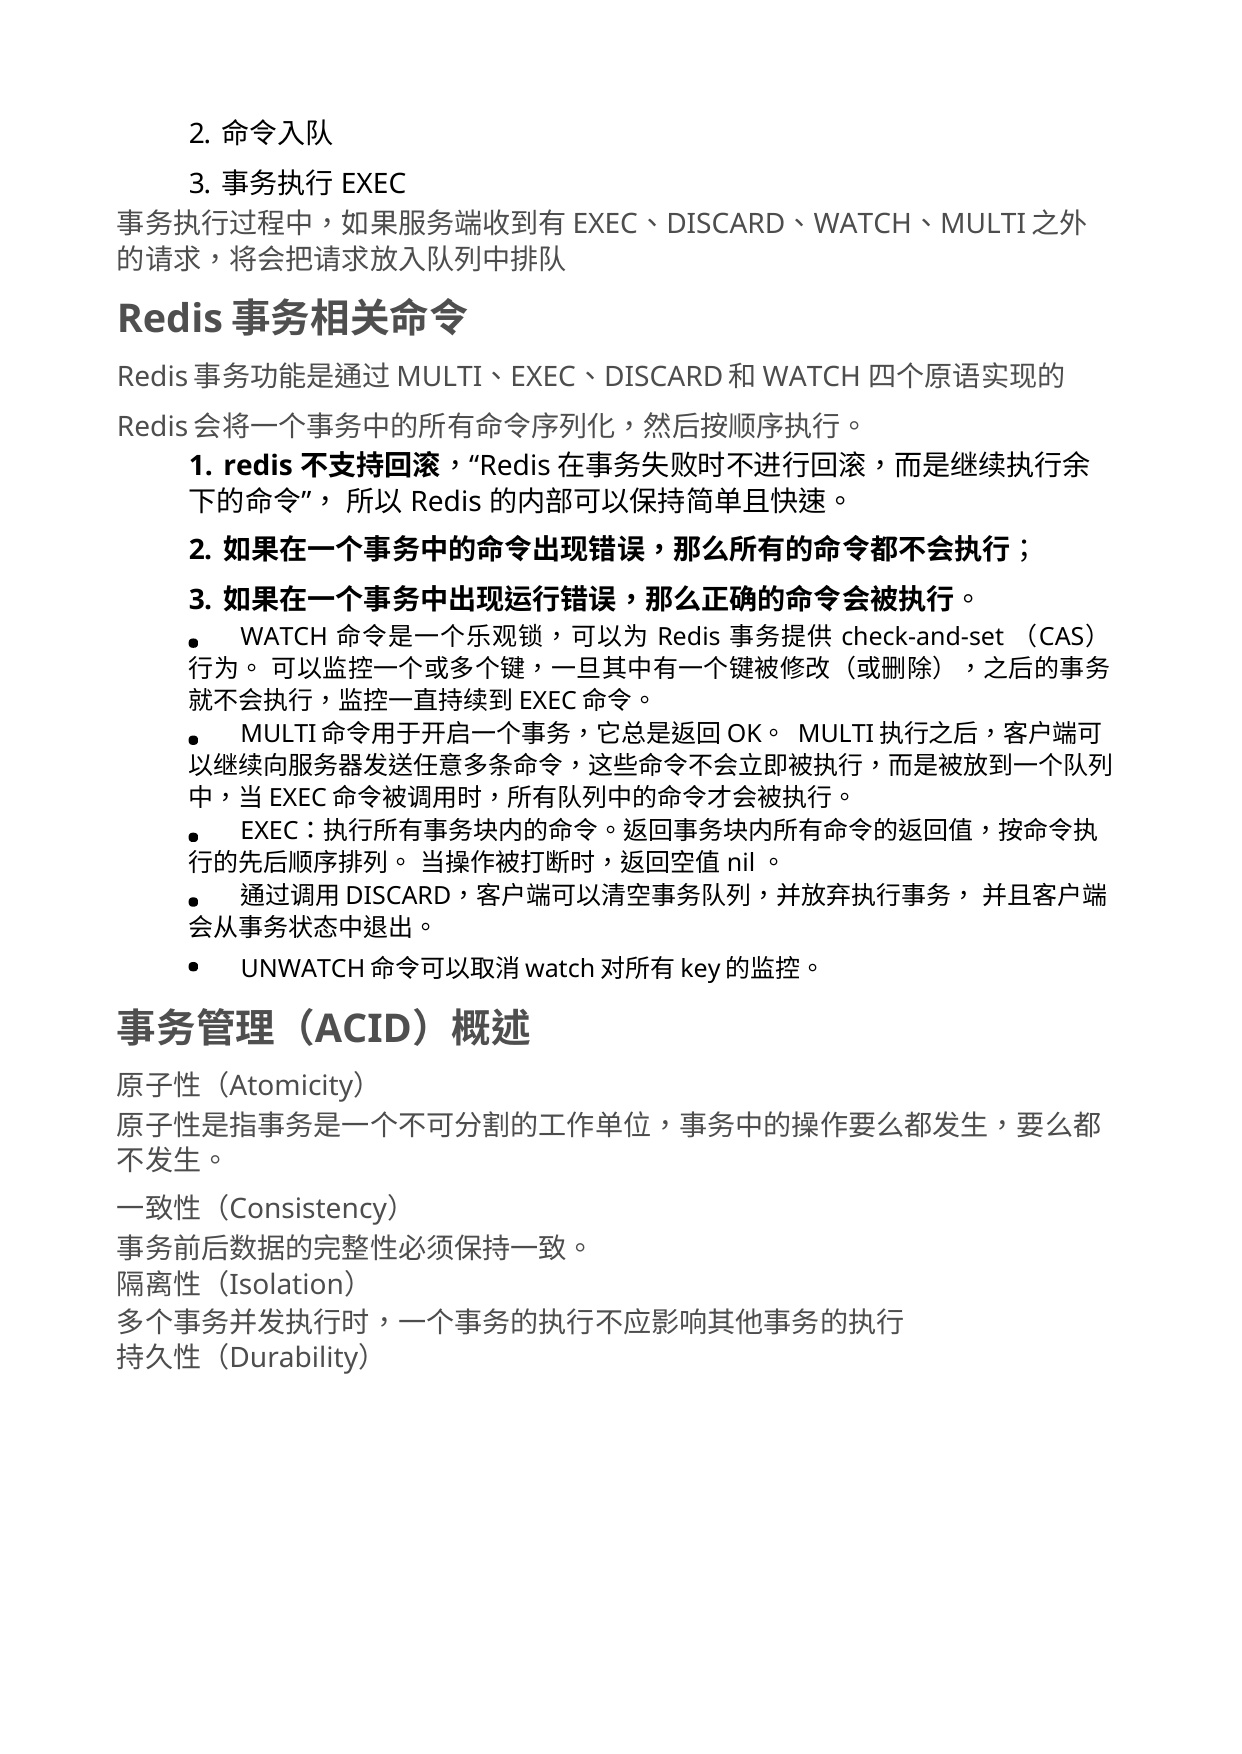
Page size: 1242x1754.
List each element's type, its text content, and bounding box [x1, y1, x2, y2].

subtitle 事务管理（ACID）概述 [117, 986, 1135, 1056]
text Redis事务功能是通过MULTI、EXEC、DISCARD和WATCH 四个原语实现的 [117, 347, 1135, 396]
list redis 不支持回滚，“Redis 在事务失败时不进行回滚，而是继续执行余下的命令”， 所以 Redis 的内部可以保持简单且快速。 [188, 447, 1105, 519]
text 原子性（Atomicity） [117, 1056, 1135, 1106]
text Redis会将一个事务中的所有命令序列化，然后按顺序执行。 [117, 396, 1135, 446]
text 通过调用DISCARD，客户端可以清空事务队列，并放弃执行事务， 并且客户端会从事务状态中退出。 [188, 878, 1114, 943]
text 多个事务并发执行时，一个事务的执行不应影响其他事务的执行持久性（Durability） [117, 1303, 922, 1376]
text EXEC：执行所有事务块内的命令。返回事务块内所有命令的返回值，按命令执行的先后顺序排列。 当操作被打断时，返回空值 nil 。 [188, 814, 1107, 878]
list 命令入队 [188, 103, 1135, 154]
list 事务执行 EXEC [188, 154, 1135, 204]
text WATCH 命令是一个乐观锁，可以为 Redis 事务提供 check-and-set （CAS） 行为。 可以监控一个或多个键，一旦其中有一个键被修改（或删除），之后的事务就不会执行，监控一直持续到EXEC命令。 [188, 620, 1110, 717]
text 原子性是指事务是一个不可分割的工作单位，事务中的操作要么都发生，要么都不发生。 [117, 1106, 1124, 1179]
text UNWATCH命令可以取消watch对所有key的监控。 [240, 943, 1135, 986]
list 如果在一个事务中出现运行错误，那么正确的命令会被执行。 [188, 569, 1135, 619]
text 一致性（Consistency） [117, 1179, 1135, 1229]
text 事务前后数据的完整性必须保持一致。隔离性（Isolation） [117, 1229, 606, 1302]
text 事务执行过程中，如果服务端收到有EXEC、DISCARD、WATCH、MULTI之外的请求，将会把请求放入队列中排队 [117, 204, 1114, 277]
text MULTI命令用于开启一个事务，它总是返回OK。 MULTI执行之后，客户端可以继续向服务器发送任意多条命令，这些命令不会立即被执行，而是被放到一个队列 中，当EXEC命令被调用时，所有队列中的命令才会被执行。 [188, 717, 1120, 814]
subtitle Redis事务相关命令 [117, 277, 1135, 347]
subtitle 如果在一个事务中的命令出现错误，那么所有的命令都不会执行； [188, 519, 1135, 569]
